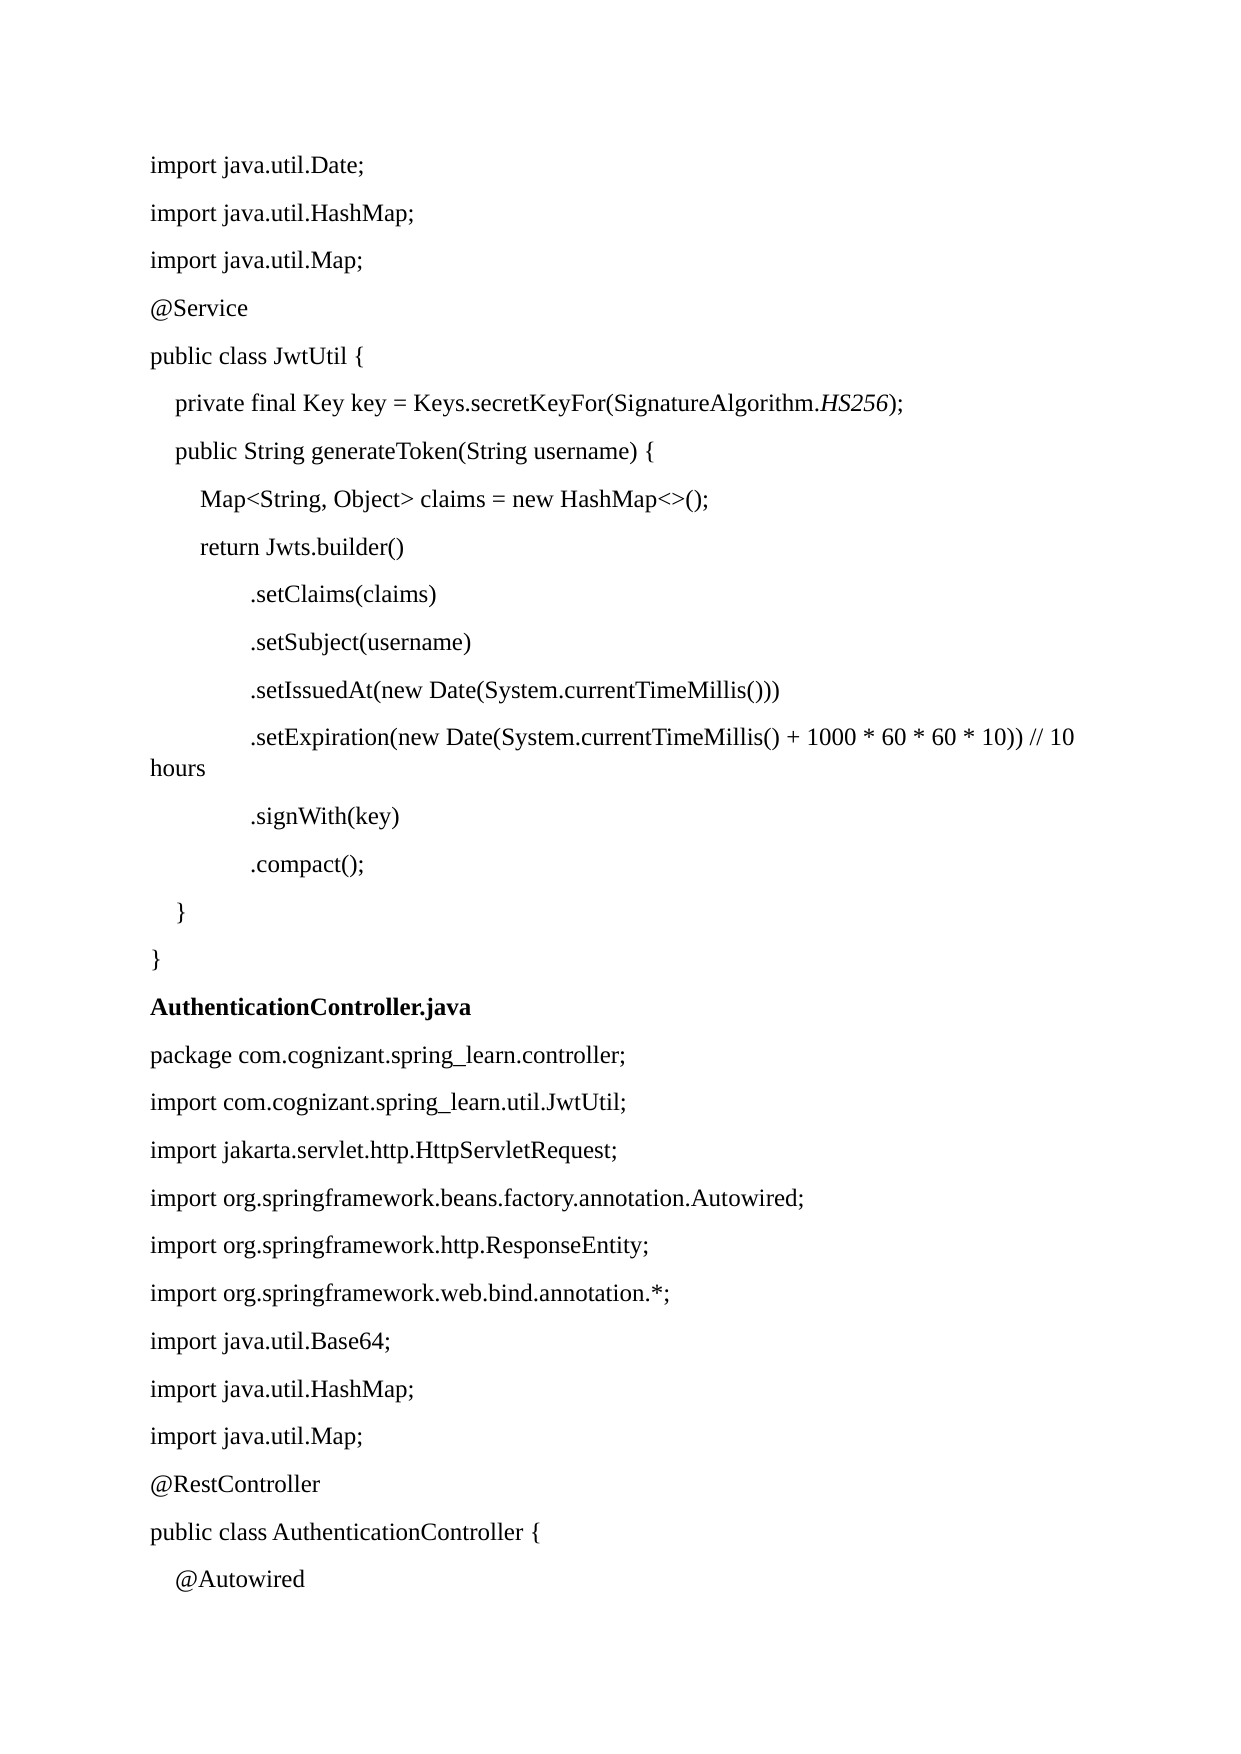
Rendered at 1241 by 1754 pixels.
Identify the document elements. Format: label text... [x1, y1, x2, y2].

text AuthenticationController.java [150, 992, 1090, 1021]
text import java.util.HashMap; [150, 1374, 1090, 1402]
text import java.util.Base64; [150, 1326, 1090, 1355]
text import org.springframework.beans.factory.annotation.Autowired; [150, 1183, 1090, 1212]
text import com.cognizant.spring_learn.util.JwtUtil; [150, 1087, 1090, 1116]
text public String generateToken(String username) { [150, 436, 1090, 465]
text .compact(); [150, 849, 1090, 878]
text package com.cognizant.spring_learn.controller; [150, 1040, 1090, 1068]
text import java.util.Date; [150, 150, 1090, 179]
text .setSubject(username) [150, 627, 1090, 656]
text @Service [150, 293, 1090, 322]
text public class JwtUtil { [150, 341, 1090, 369]
text } [150, 897, 1090, 925]
text } [150, 944, 1090, 973]
text .signWith(key) [150, 801, 1090, 830]
text .setClaims(claims) [150, 579, 1090, 608]
text Map<String, Object> claims = new HashMap<>(); [150, 484, 1090, 513]
text @Autowired [150, 1564, 1090, 1593]
text import java.util.Map; [150, 1421, 1090, 1450]
text public class AuthenticationController { [150, 1517, 1090, 1546]
text @RestController [150, 1469, 1090, 1498]
text import org.springframework.http.ResponseEntity; [150, 1231, 1090, 1259]
text .setExpiration(new Date(System.currentTimeMillis() + 1000 * 60 * 60 * 10)) // 10 hours [150, 722, 1090, 782]
text private final Key key = Keys.secretKeyFor(SignatureAlgorithm.HS256); [150, 388, 1090, 417]
text .setIssuedAt(new Date(System.currentTimeMillis())) [150, 675, 1090, 703]
text import java.util.HashMap; [150, 198, 1090, 226]
text return Jwts.builder() [150, 532, 1090, 560]
text import org.springframework.web.bind.annotation.*; [150, 1278, 1090, 1307]
text import jakarta.servlet.http.HttpServletRequest; [150, 1135, 1090, 1164]
text import java.util.Map; [150, 245, 1090, 274]
